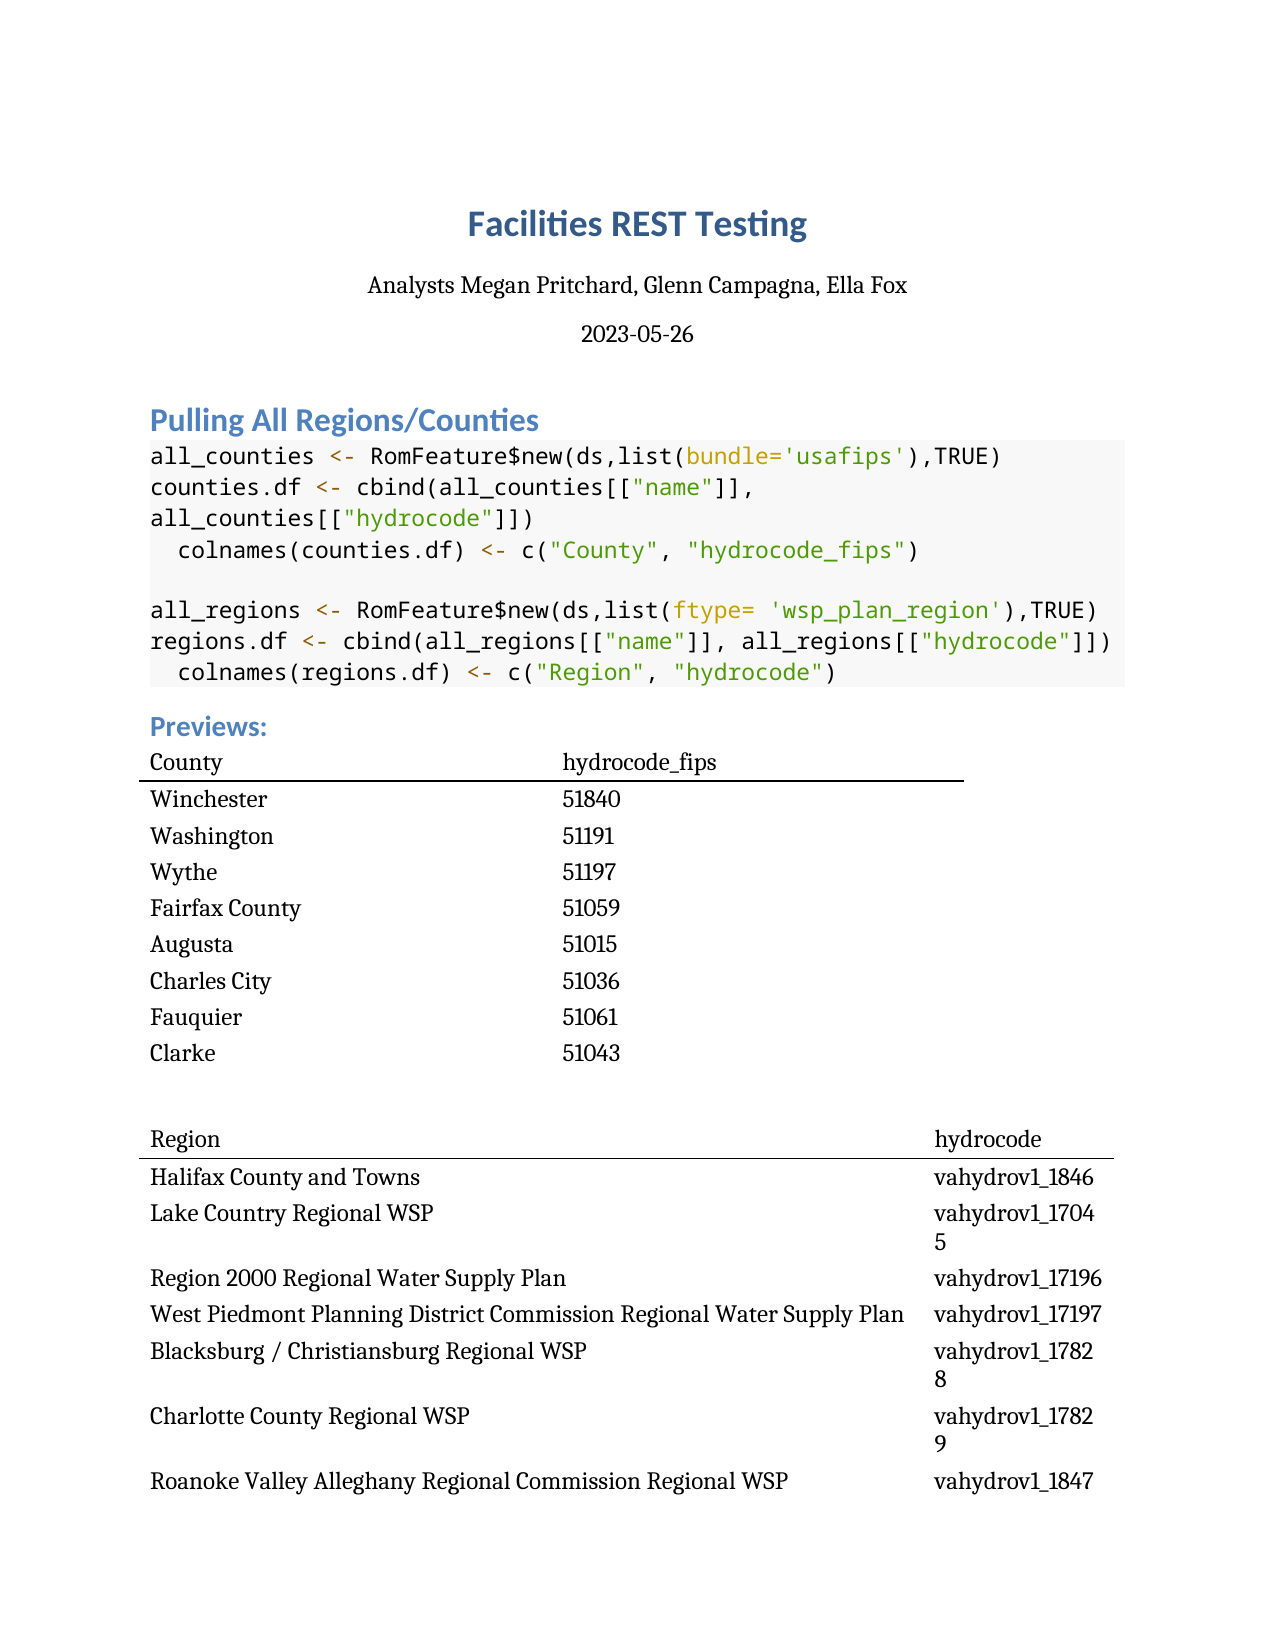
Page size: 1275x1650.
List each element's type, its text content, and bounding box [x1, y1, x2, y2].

table_cell Charlotte County Regional WSP [139, 1398, 923, 1463]
table_cell Fauquier [139, 999, 551, 1035]
table_cell Fairfax County [139, 890, 551, 927]
table_cell Region 2000 Regional Water Supply Plan [139, 1260, 923, 1297]
text all_counties <- RomFeature$new(ds,list(bundle='usafips'),TRUE) counties.df <- cbind(all_counties[["name"]], all_counties[["hydrocode"]]) colnames(counties.df) <- c("County", "hydrocode_fips") all_regions <- RomFeature$new(ds,list(ftype= 'wsp_plan_region'),TRUE) regions.df <- cbind(all_regions[["name"]], all_regions[["hydrocode"]]) colnames(regions.df) <- c("Region", "hydrocode") [150, 440, 1125, 687]
table_cell vahydrov1_17045 [923, 1195, 1114, 1260]
table_header hydrocode_fips [551, 744, 964, 780]
table_cell 51036 [551, 963, 964, 999]
table_cell Blacksburg / Christiansburg Regional WSP [139, 1333, 923, 1398]
table_cell vahydrov1_18470 [923, 1463, 1114, 1499]
table_cell 51191 [551, 818, 964, 854]
table_cell Charles City [139, 963, 551, 999]
text Analysts Megan Pritchard, Glenn Campagna, Ella Fox [150, 271, 1125, 299]
table_cell Washington [139, 818, 551, 854]
table_cell vahydrov1_17829 [923, 1398, 1114, 1463]
table_cell vahydrov1_17197 [923, 1297, 1114, 1333]
table_cell 51015 [551, 927, 964, 963]
table_cell vahydrov1_1846 [923, 1159, 1114, 1195]
table_cell Augusta [139, 927, 551, 963]
table_cell 51197 [551, 854, 964, 890]
table_cell 51043 [551, 1035, 964, 1072]
table_cell Clarke [139, 1035, 551, 1072]
table_cell Halifax County and Towns [139, 1159, 923, 1195]
table_cell 51061 [551, 999, 964, 1035]
table_cell Lake Country Regional WSP [139, 1195, 923, 1260]
table_cell 51059 [551, 890, 964, 927]
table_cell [139, 1463, 923, 1499]
subtitle Previews: [150, 708, 1125, 744]
title Facilities REST Testing [150, 200, 1125, 246]
table_cell vahydrov1_17196 [923, 1260, 1114, 1297]
subtitle Pulling All Regions/Counties [150, 399, 1125, 440]
table_header Region [139, 1121, 923, 1157]
table_header County [139, 744, 551, 780]
table_cell vahydrov1_17828 [923, 1333, 1114, 1398]
table_cell West Piedmont Planning District Commission Regional Water Supply Plan [139, 1297, 923, 1333]
table_header hydrocode [923, 1121, 1114, 1157]
table_cell Winchester [139, 782, 551, 818]
text 2023-05-26 [150, 320, 1125, 349]
table_cell 51840 [551, 782, 964, 818]
table_cell Wythe [139, 854, 551, 890]
